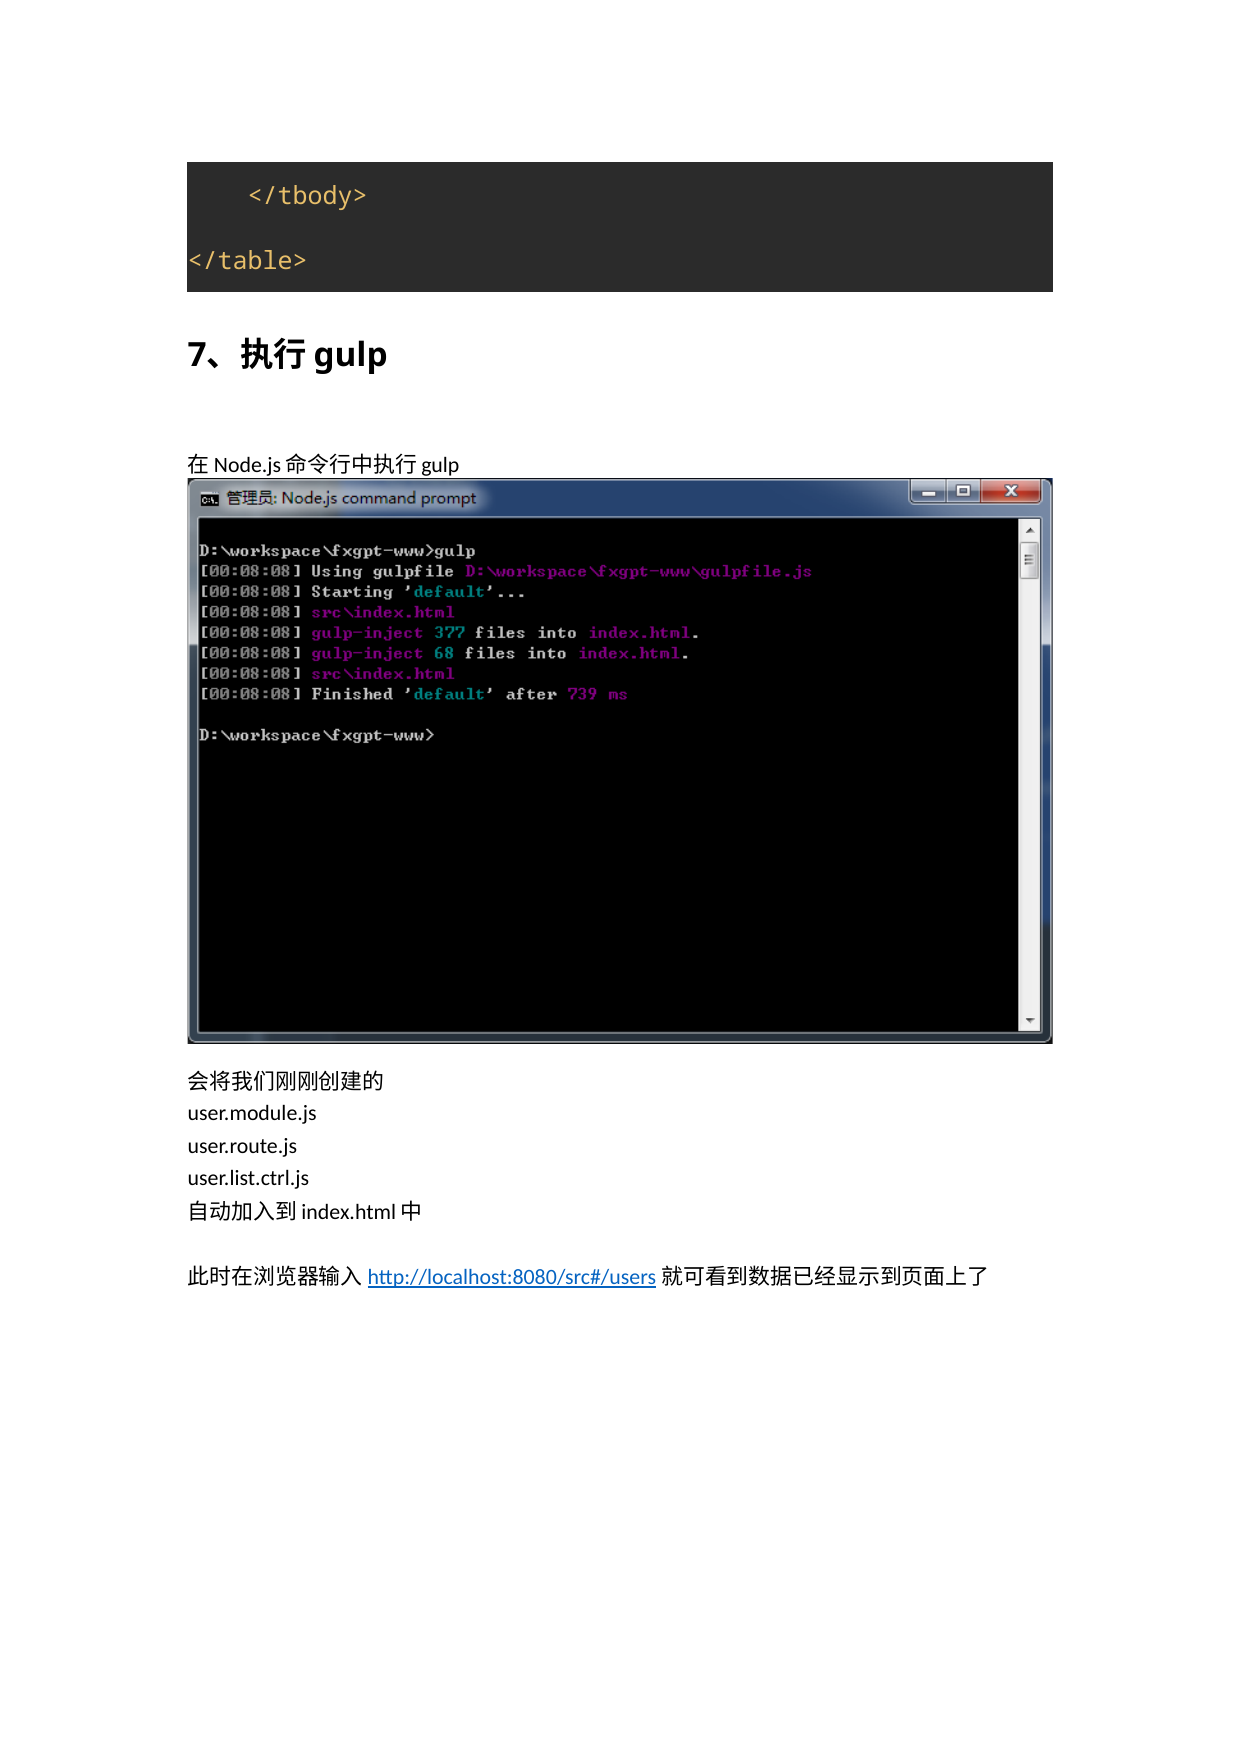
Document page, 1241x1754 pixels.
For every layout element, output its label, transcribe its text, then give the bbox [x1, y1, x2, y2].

list 此时在浏览器输入 http://localhost:8080/src#/users 就可看到数据已经显示到页面上了 [187, 1259, 1053, 1291]
list user.route.js [187, 1129, 1053, 1161]
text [187, 162, 1053, 292]
list 自动加入到index.html中 [187, 1194, 1053, 1226]
list 在Node.js命令行中执行gulp [187, 446, 1053, 478]
list 会将我们刚刚创建的 [187, 1064, 1053, 1096]
picture [187, 478, 1053, 1044]
list user.list.ctrl.js [187, 1161, 1053, 1194]
list user.module.js [187, 1096, 1053, 1129]
subtitle 执行gulp [187, 319, 1053, 384]
